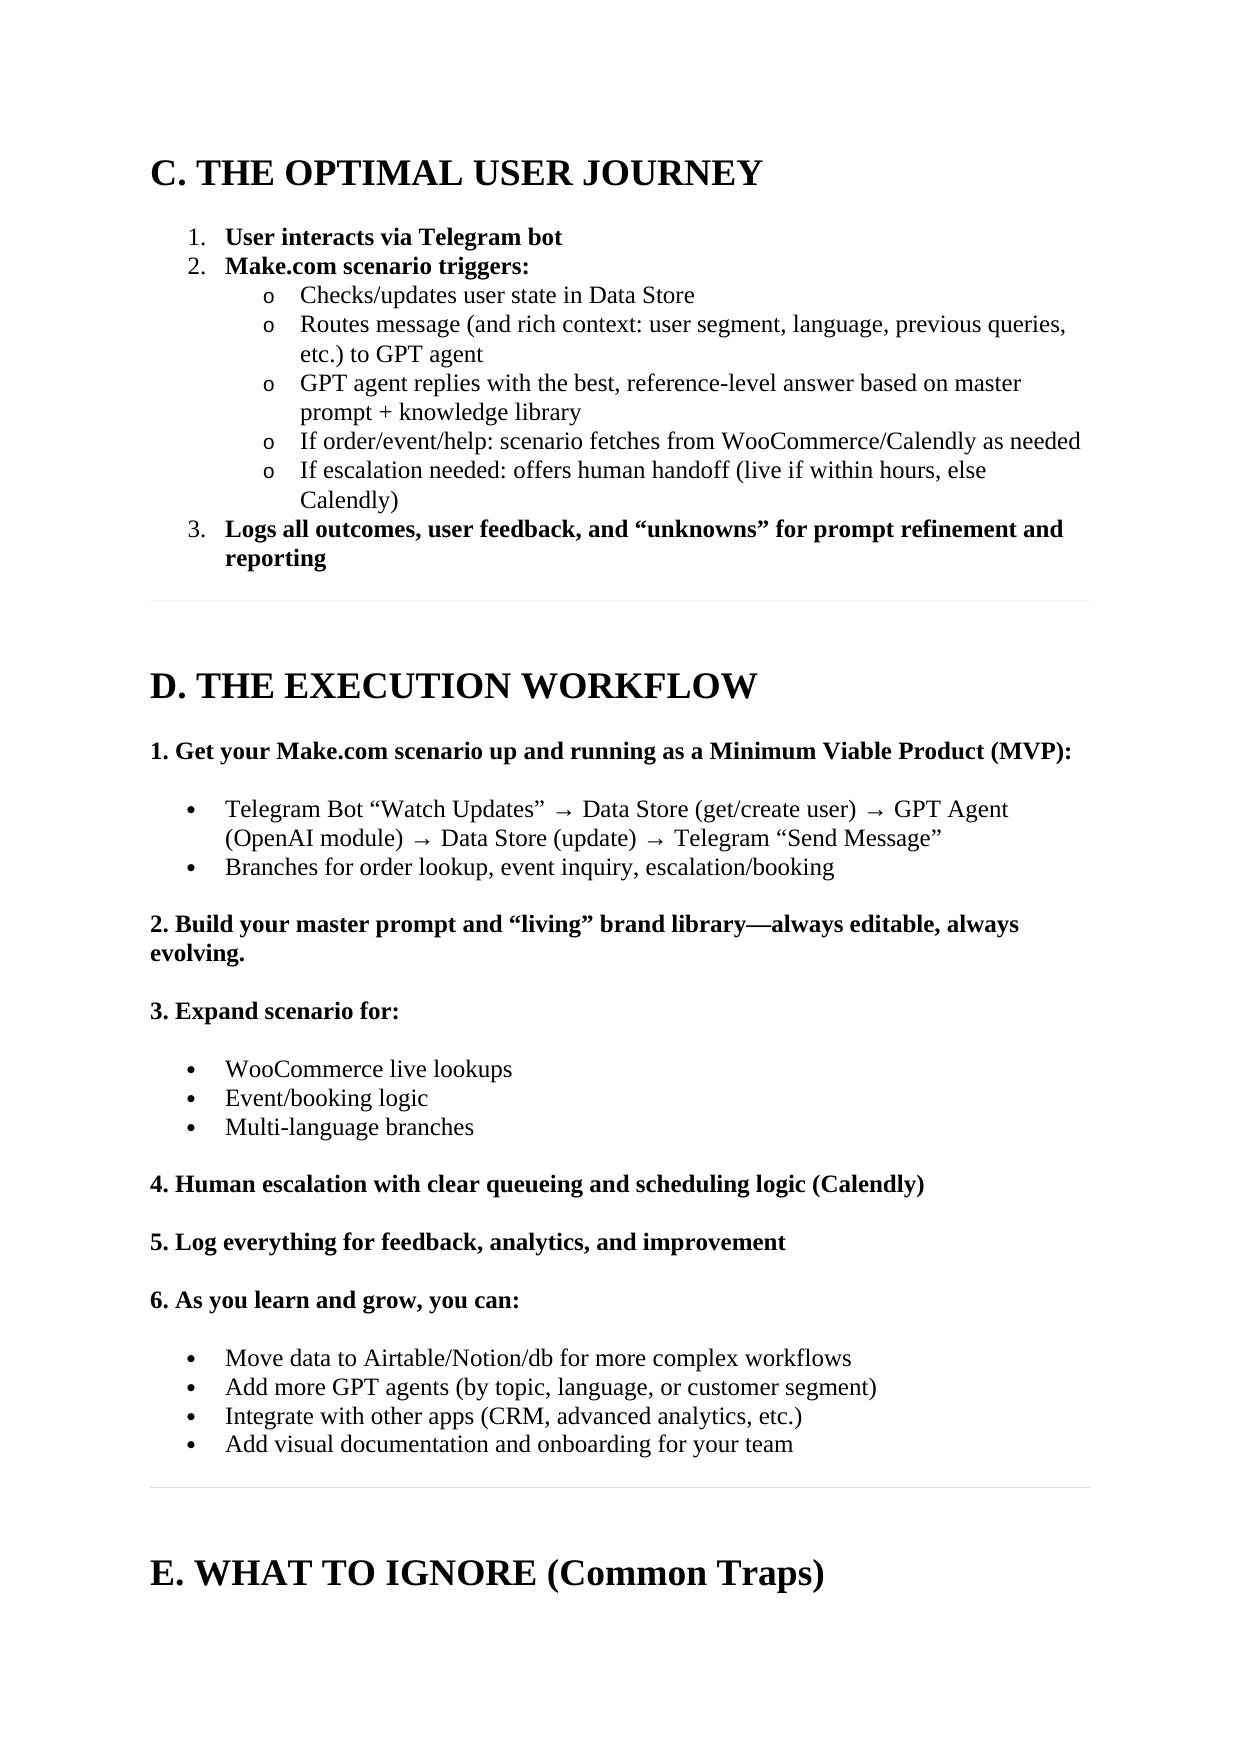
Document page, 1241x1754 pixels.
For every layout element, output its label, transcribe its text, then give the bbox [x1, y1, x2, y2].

list Routes message (and rich context: user segment, language, previous queries, etc.) to GPT agent [262, 309, 1090, 368]
text 4. Human escalation with clear queueing and scheduling logic (Calendly) [150, 1169, 1090, 1198]
list Move data to Airtable/Notion/db for more complex workflows [187, 1343, 1090, 1372]
text D. THE EXECUTION WORKFLOW [150, 664, 1090, 707]
text E. WHAT TO IGNORE (Common Traps) [150, 1551, 1090, 1594]
list If escalation needed: offers human handoff (live if within hours, else Calendly) [262, 456, 1090, 514]
list Multi-language branches [187, 1112, 1090, 1140]
text 6. As you learn and grow, you can: [150, 1285, 1090, 1314]
list Branches for order lookup, event inquiry, escalation/booking [187, 852, 1090, 880]
list Telegram Bot “Watch Updates” → Data Store (get/create user) → GPT Agent (OpenAI module) → Data Store (update) → Telegram “Send Message” [187, 794, 1090, 852]
list Add more GPT agents (by topic, language, or customer segment) [187, 1372, 1090, 1401]
text 5. Log everything for feedback, analytics, and improvement [150, 1227, 1090, 1256]
text C. THE OPTIMAL USER JOURNEY [150, 150, 1090, 193]
list GPT agent replies with the best, reference-level answer based on master prompt + knowledge library [262, 368, 1090, 426]
list Checks/updates user state in Data Store [262, 280, 1090, 309]
list User interacts via Telegram bot [187, 222, 1090, 251]
text 3. Expand scenario for: [150, 996, 1090, 1025]
text 2. Build your master prompt and “living” brand library—always editable, always evolving. [150, 909, 1090, 967]
list Integrate with other apps (CRM, advanced analytics, etc.) [187, 1401, 1090, 1429]
list Logs all outcomes, user feedback, and “unknowns” for prompt refinement and reporting [187, 514, 1090, 571]
list Event/booking logic [187, 1083, 1090, 1112]
list WooCommerce live lookups [187, 1054, 1090, 1083]
list Make.com scenario triggers: [187, 251, 1090, 280]
list Add visual documentation and onboarding for your team [187, 1429, 1090, 1458]
text 1. Get your Make.com scenario up and running as a Minimum Viable Product (MVP): [150, 736, 1090, 765]
list If order/event/help: scenario fetches from WooCommerce/Calendly as needed [262, 426, 1090, 456]
